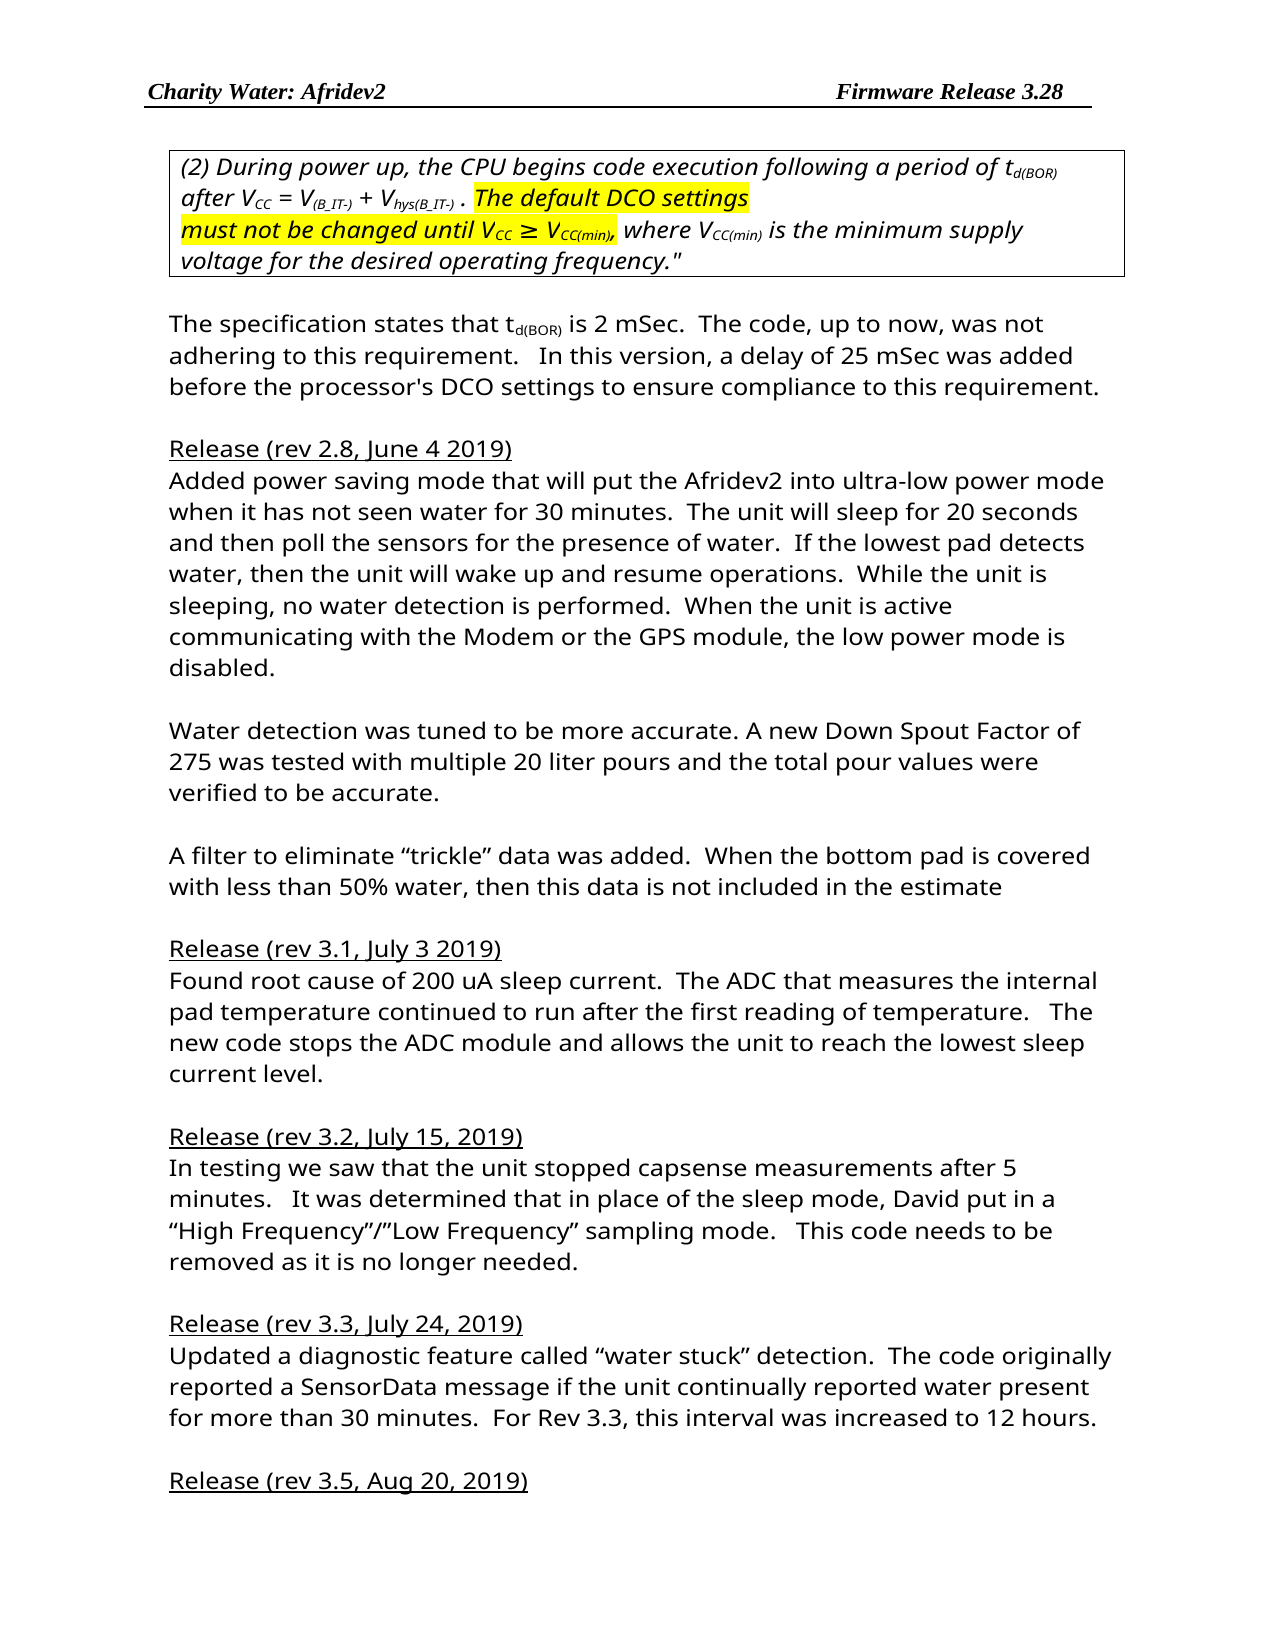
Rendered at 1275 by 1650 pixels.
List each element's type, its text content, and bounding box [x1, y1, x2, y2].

text Release (rev 3.3, July 24, 2019) [169, 1308, 1125, 1339]
text Found root cause of 200 uA sleep current. The ADC that measures the internal pad temperature continued to run after the first reading of temperature. The new code stops the ADC module and allows the unit to reach the lowest sleep current level. [169, 964, 1125, 1089]
text Release (rev 2.8, June 4 2019) [169, 433, 1125, 464]
text The specification states that td(BOR) is 2 mSec. The code, up to now, was not adhering to this requirement. In this version, a delay of 25 mSec was added before the processor's DCO settings to ensure compliance to this requirement. [169, 277, 1125, 402]
text Updated a diagnostic feature called “water stuck” detection. The code originally reported a SensorData message if the unit continually reported water present for more than 30 minutes. For Rev 3.3, this interval was increased to 12 hours. [169, 1339, 1125, 1433]
text In testing we saw that the unit stopped capsense measurements after 5 minutes. It was determined that in place of the sleep mode, David put in a “High Frequency”/”Low Frequency” sampling mode. This code needs to be removed as it is no longer needed. [169, 1152, 1125, 1277]
text Release (rev 3.2, July 15, 2019) [169, 1121, 1125, 1152]
table_header (2) During power up, the CPU begins code execution following a period of td(BOR) after VCC = V(B_IT-) + Vhys(B_IT-) . The default DCO settings must not be changed until VCC ≥ VCC(min), where VCC(min) is the minimum supply voltage for the desired operating frequency." [170, 151, 1124, 276]
text Water detection was tuned to be more accurate. A new Down Spout Factor of 275 was tested with multiple 20 liter pours and the total pour values were verified to be accurate. [169, 714, 1125, 808]
text A filter to eliminate “trickle” data was added. When the bottom pad is covered with less than 50% water, then this data is not included in the estimate [169, 839, 1125, 902]
text Added power saving mode that will put the Afridev2 into ultra-low power mode when it has not seen water for 30 minutes. The unit will sleep for 20 seconds and then poll the sensors for the presence of water. If the lowest pad detects water, then the unit will wake up and resume operations. While the unit is sleeping, no water detection is performed. When the unit is active communicating with the Modem or the GPS module, the low power mode is disabled. [169, 464, 1125, 683]
text Release (rev 3.1, July 3 2019) [169, 933, 1125, 964]
text Release (rev 3.5, Aug 20, 2019) [169, 1464, 1125, 1496]
